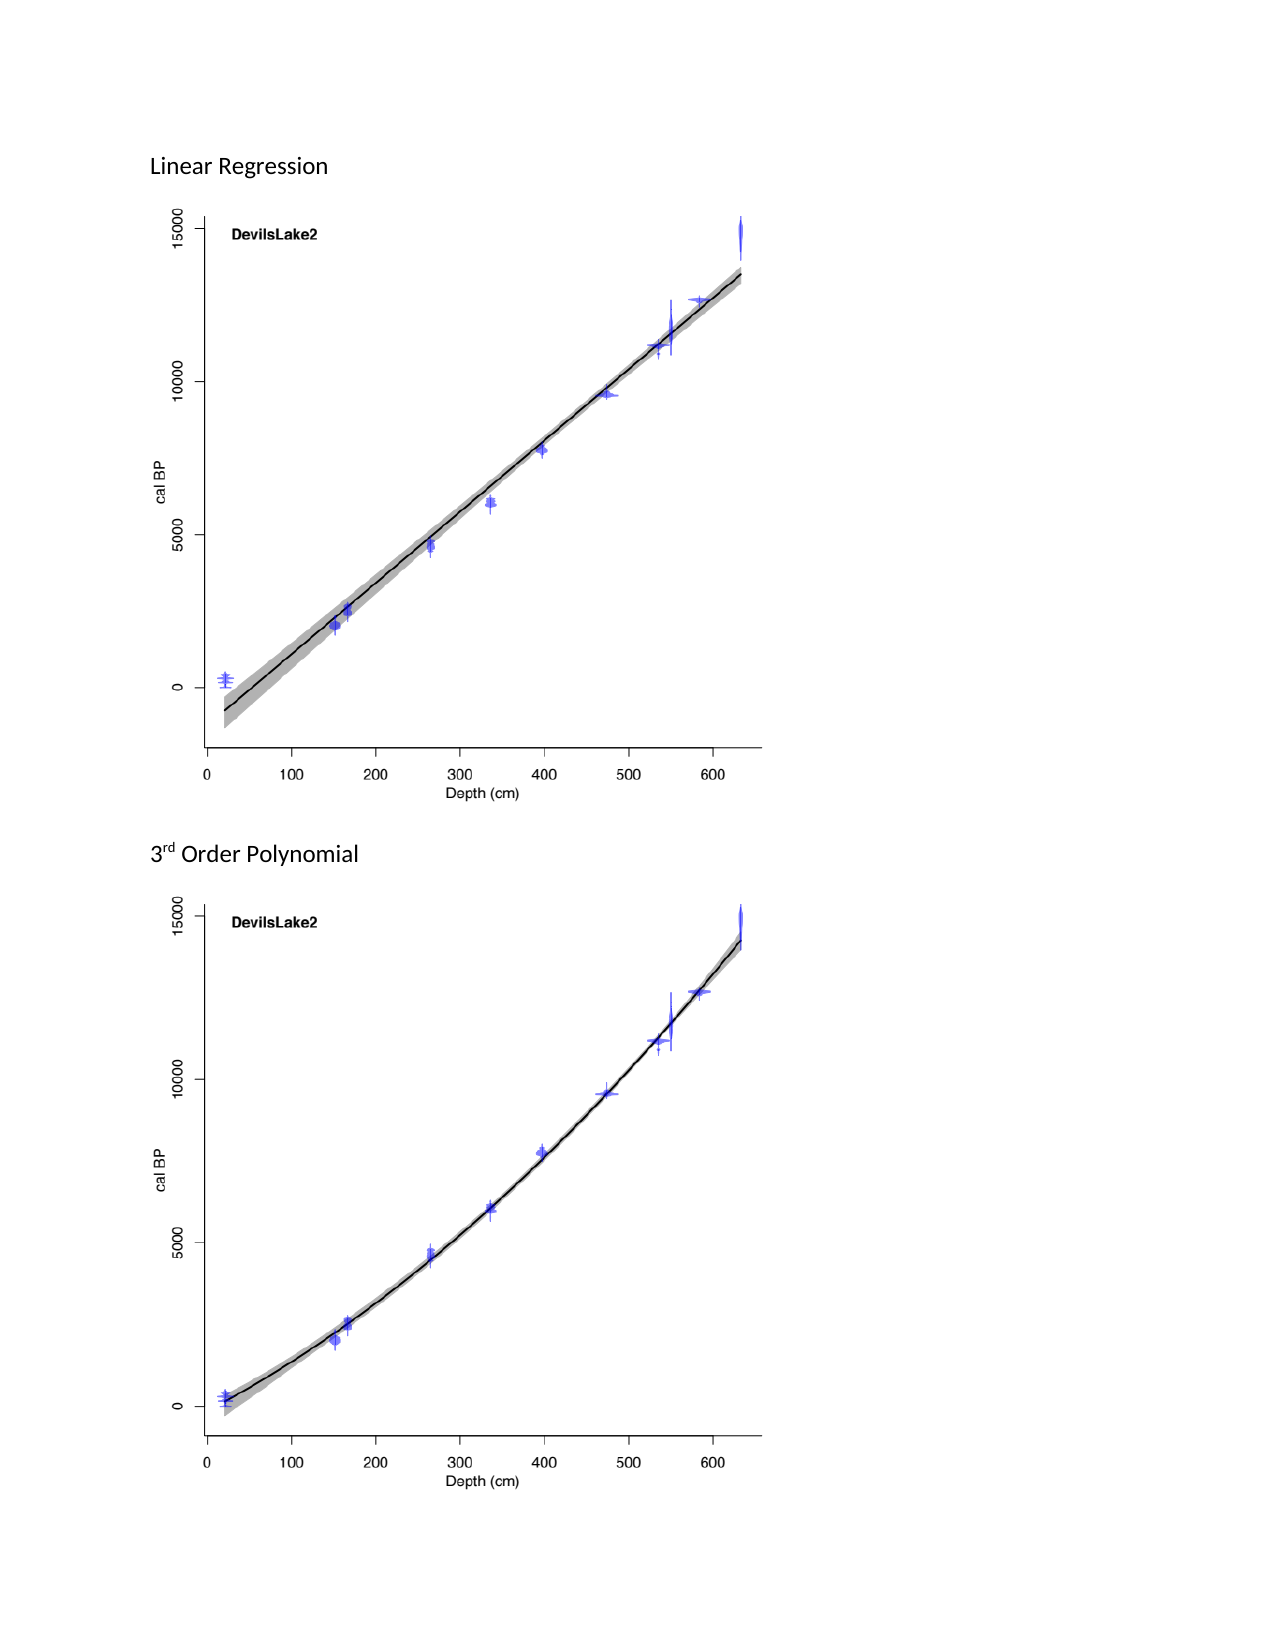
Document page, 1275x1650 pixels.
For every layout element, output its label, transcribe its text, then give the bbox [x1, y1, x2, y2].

text Linear Regression [150, 150, 1125, 181]
text 3rd Order Polynomial [150, 838, 1125, 869]
